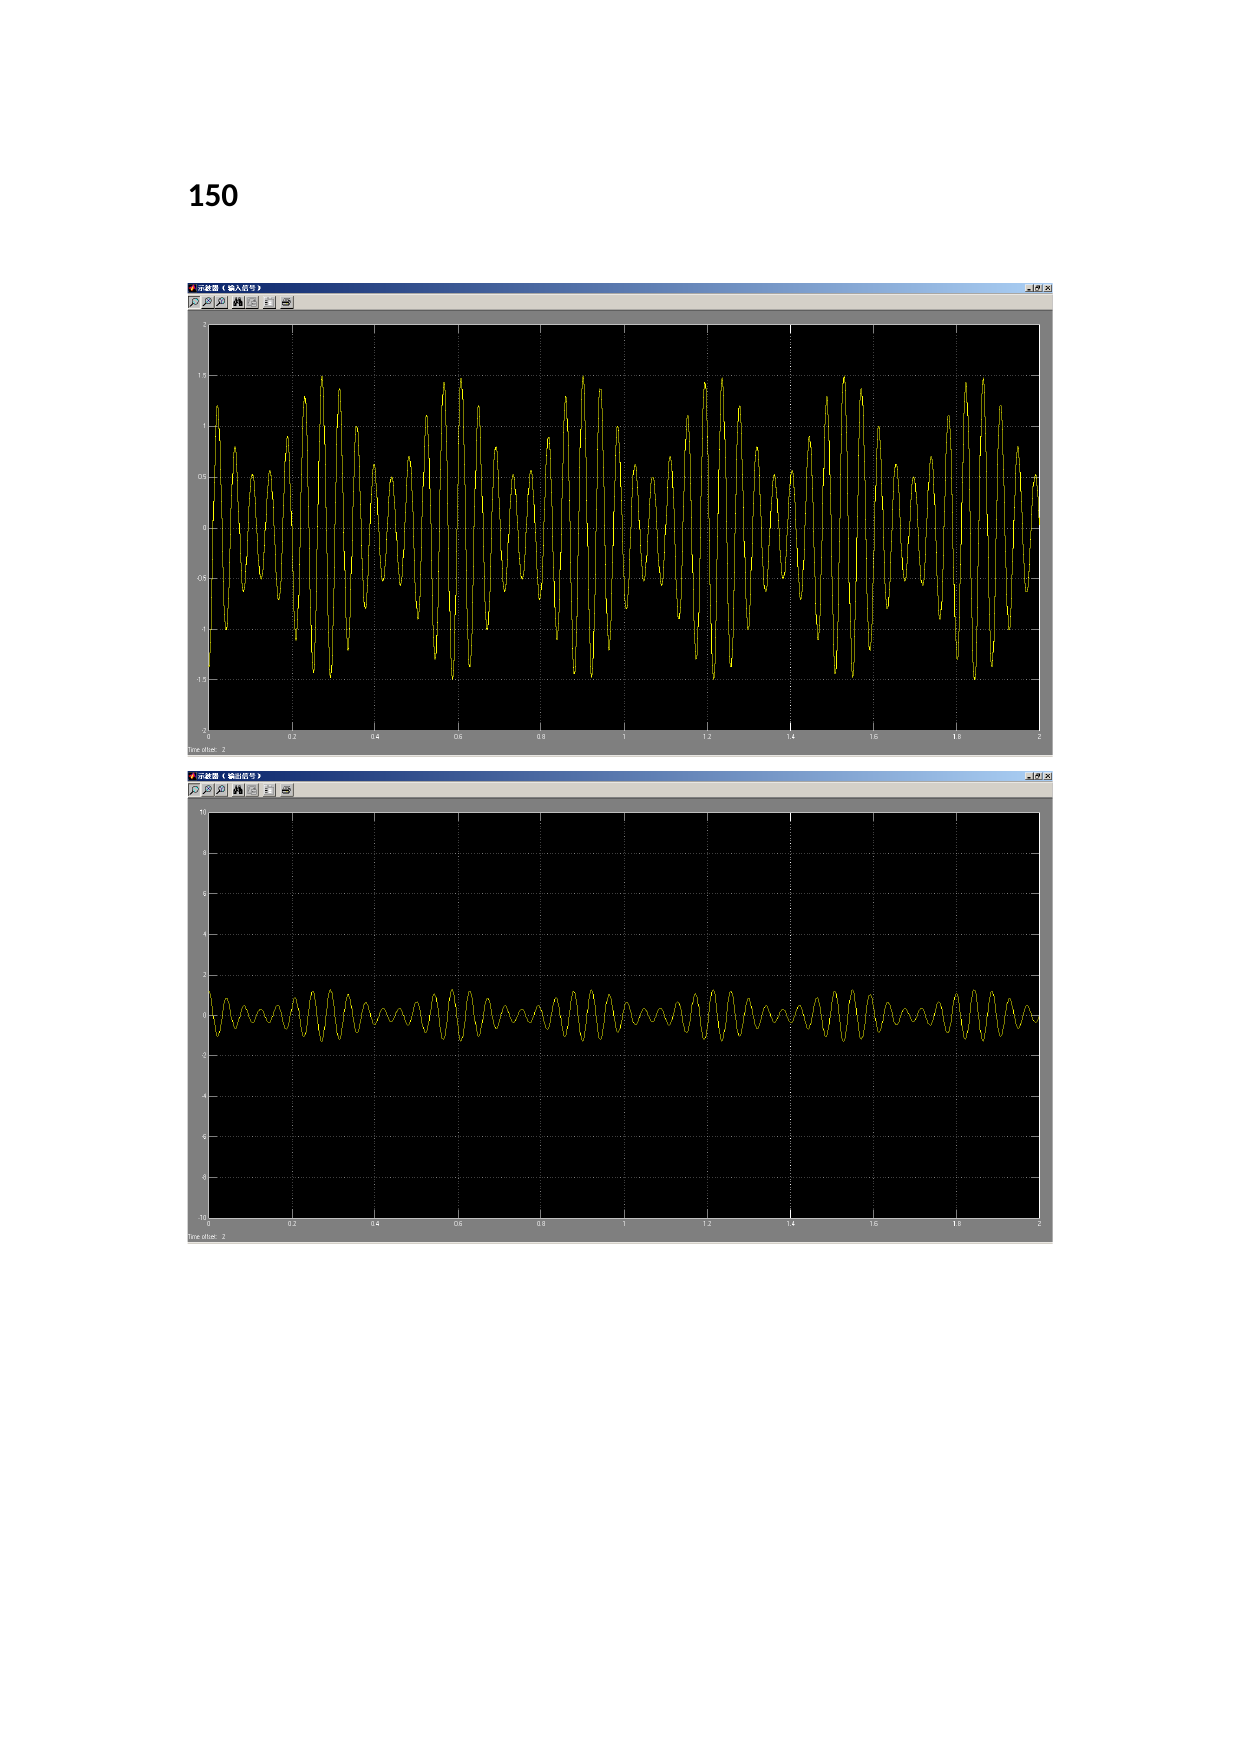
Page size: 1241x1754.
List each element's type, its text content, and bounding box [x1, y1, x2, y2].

picture [187, 771, 1053, 1244]
subtitle 150 [187, 162, 1053, 227]
picture [187, 283, 1053, 757]
